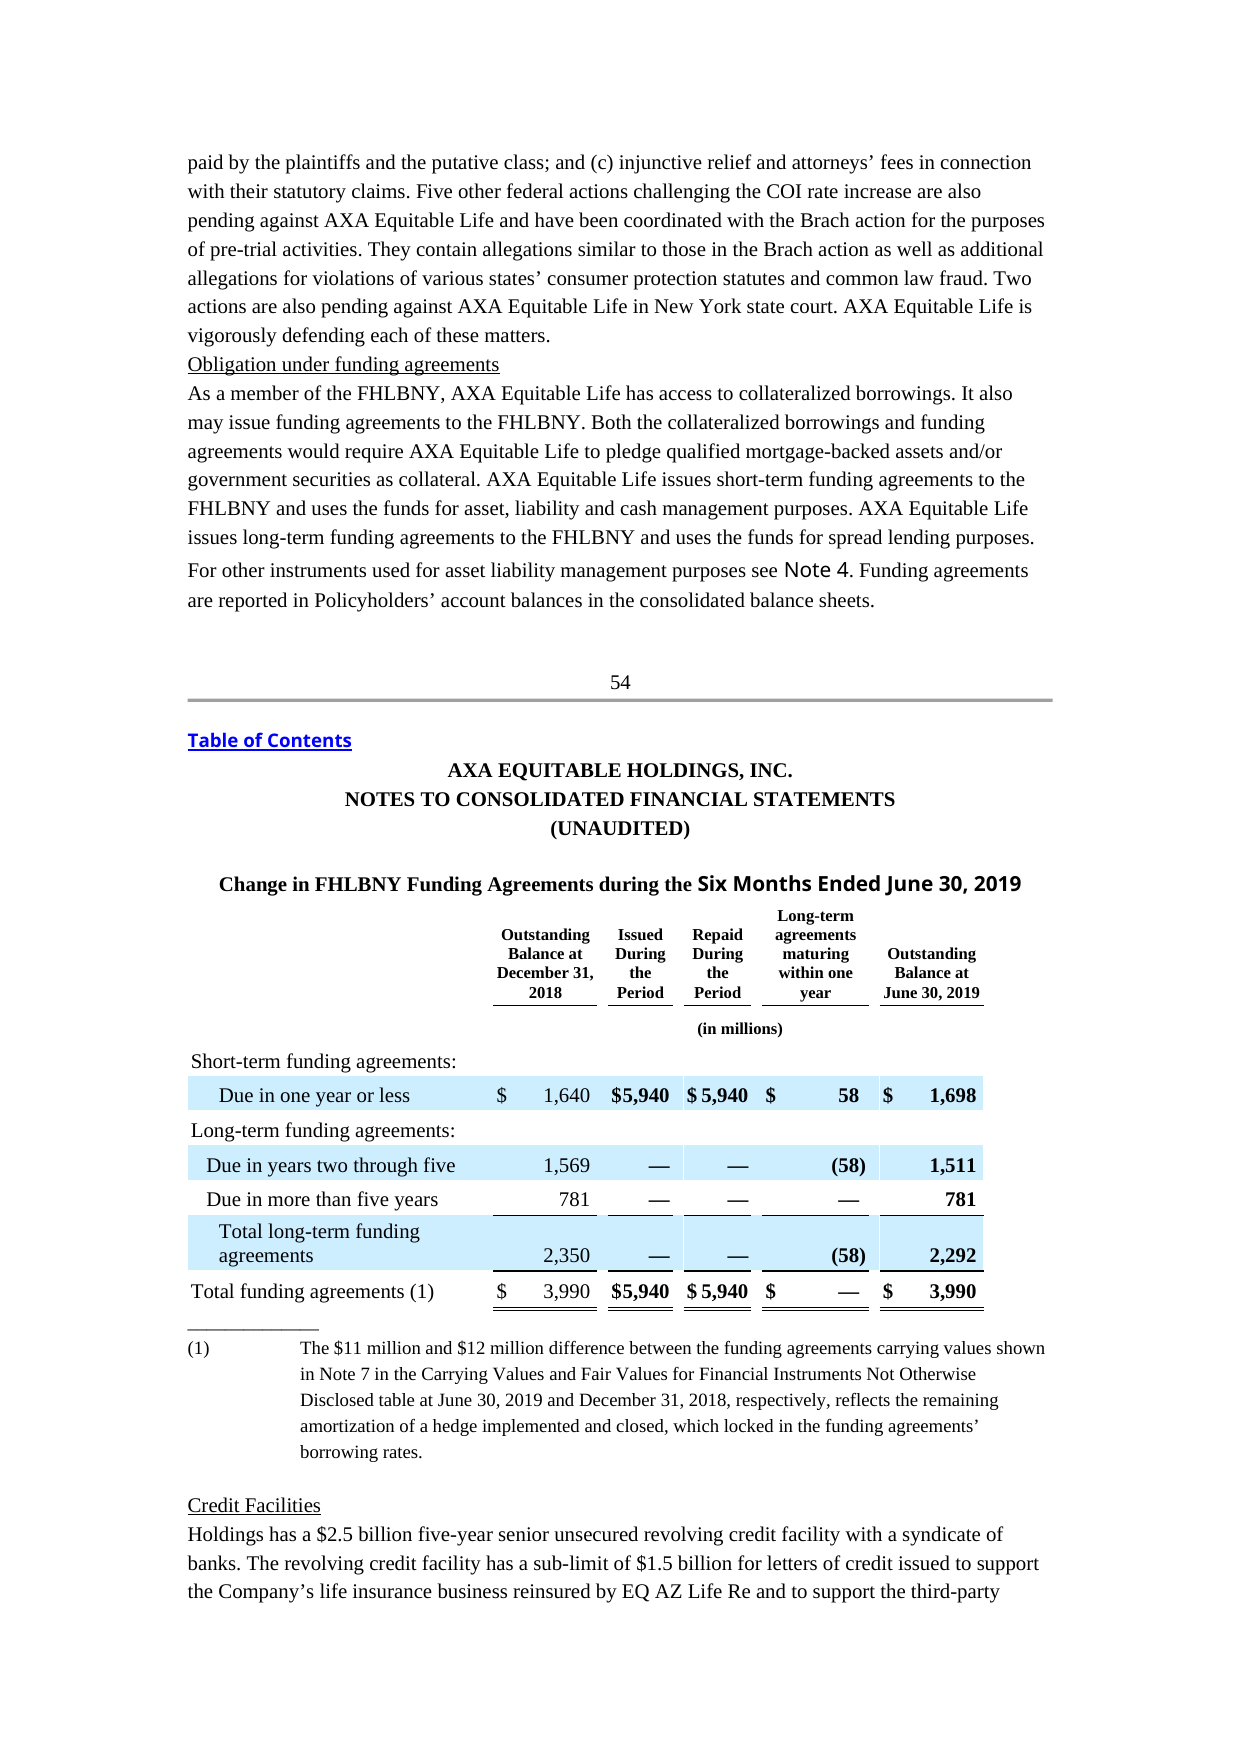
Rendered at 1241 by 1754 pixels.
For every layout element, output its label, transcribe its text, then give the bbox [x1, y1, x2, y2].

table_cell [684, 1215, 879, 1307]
text As a member of the FHLBNY, AXA Equitable Life has access to collateralized borrowings. It also may issue funding agreements to the FHLBNY. Both the collateralized borrowings and funding agreements would require AXA Equitable Life to pledge qualified mortgage-backed assets and/or government securities as collateral. AXA Equitable Life issues short-term funding agreements to the FHLBNY and uses the funds for asset, liability and cash management purposes. AXA Equitable Life issues long-term funding agreements to the FHLBNY and uses the funds for spread lending purposes. For other instruments used for asset liability management purposes see Note 4. Funding agreements are reported in Policyholders’ account balances in the consolidated balance sheets. [187, 381, 1053, 612]
text Change in FHLBNY Funding Agreements during the Six Months Ended June 30, 2019 [187, 869, 1053, 897]
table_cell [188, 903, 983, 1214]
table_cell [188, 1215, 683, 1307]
text ______________ [187, 1311, 1053, 1333]
text 54 [187, 670, 1053, 694]
text Obligation under funding agreements [187, 352, 1053, 376]
text Credit Facilities [187, 1493, 1053, 1517]
text NOTES TO CONSOLIDATED FINANCIAL STATEMENTS [187, 787, 1053, 811]
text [187, 1522, 1053, 1603]
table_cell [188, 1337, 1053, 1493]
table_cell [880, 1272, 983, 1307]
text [187, 150, 1053, 347]
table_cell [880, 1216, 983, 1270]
text AXA EQUITABLE HOLDINGS, INC. [187, 758, 1053, 782]
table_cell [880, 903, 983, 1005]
text Table of Contents [187, 727, 1053, 753]
text (UNAUDITED) [187, 816, 1053, 840]
